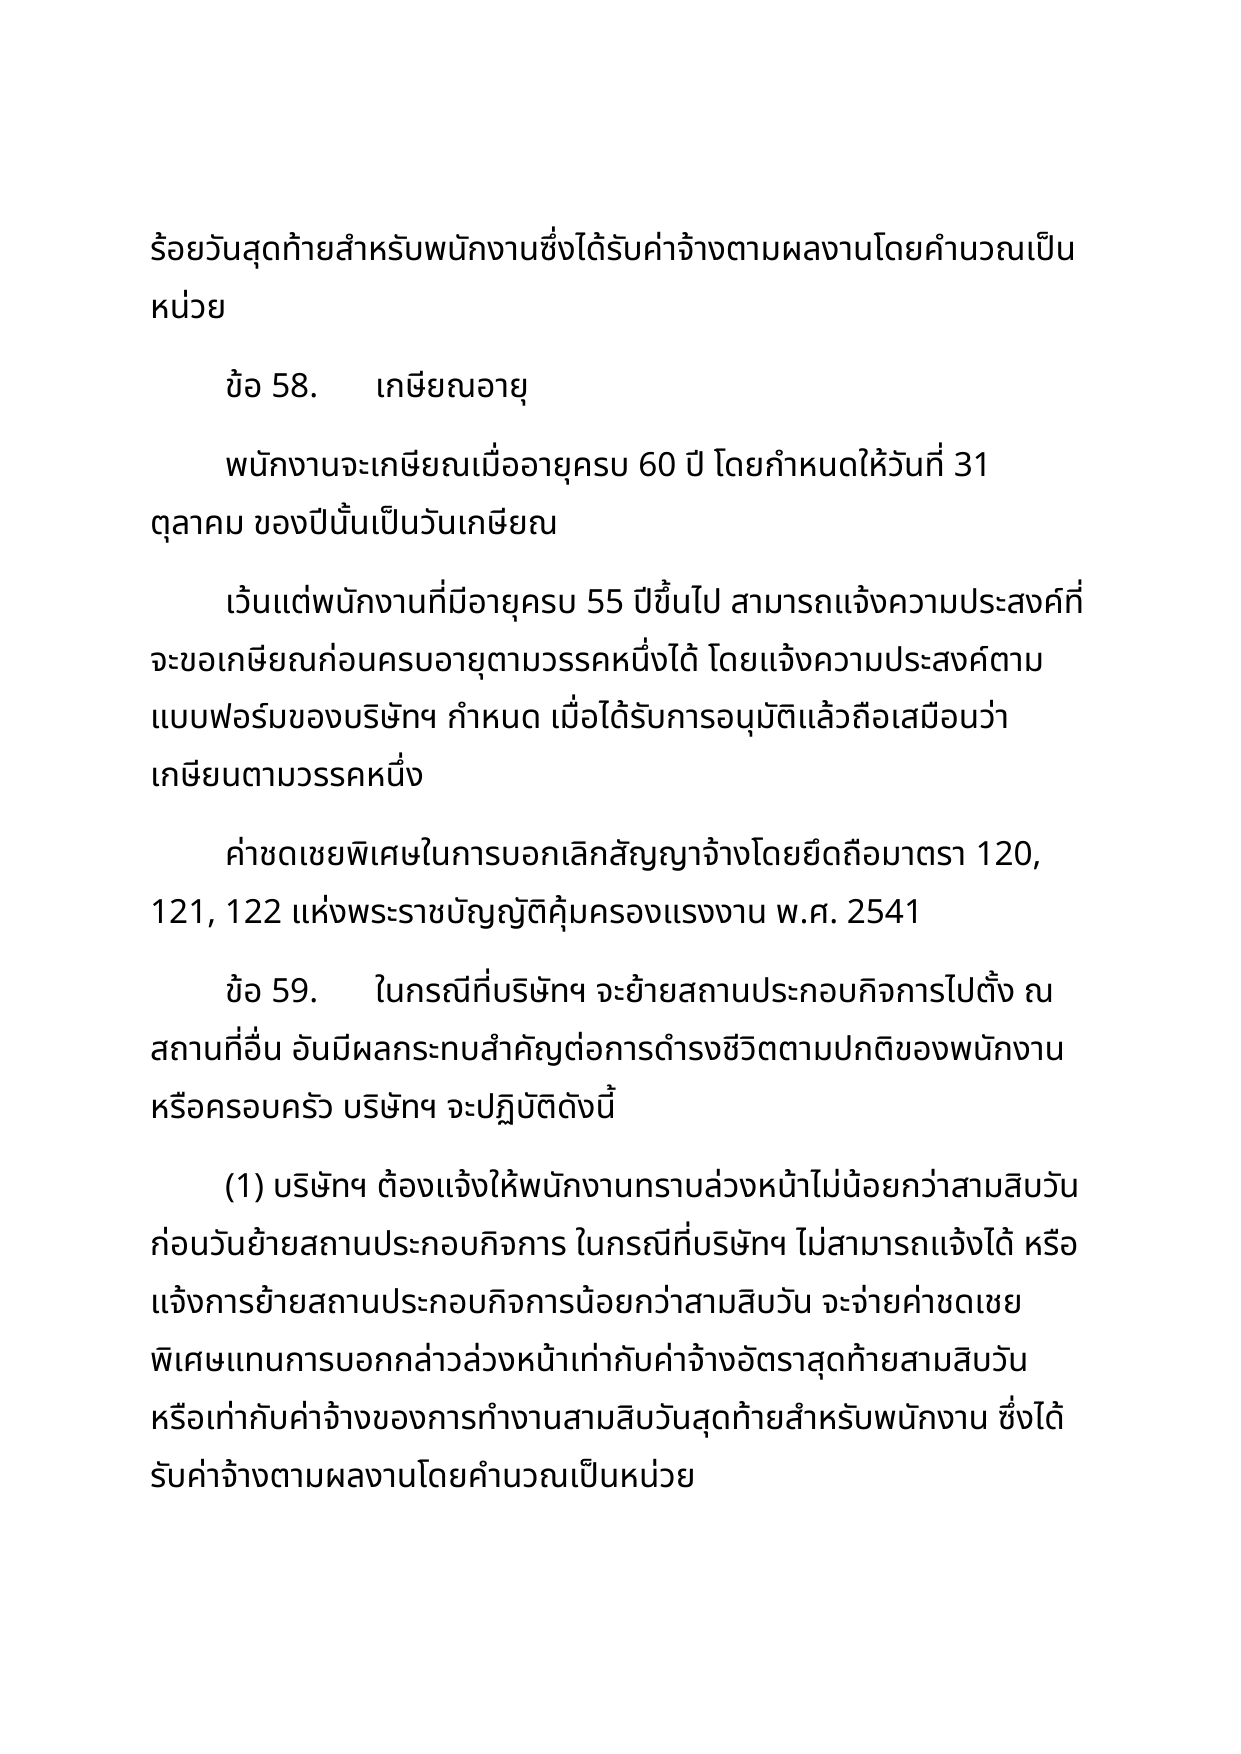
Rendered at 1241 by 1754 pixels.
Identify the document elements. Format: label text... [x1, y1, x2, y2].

text ค่าชดเชยพิเศษในการบอกเลิกสัญญาจ้างโดยยึดถือมาตรา 120, 121, 122 แห่งพระราชบัญญัติคุ้มครองแรงงาน พ.ศ. 2541 [150, 830, 1090, 939]
text พนักงานจะเกษียณเมื่ออายุครบ 60 ปี โดยกำหนดให้วันที่ 31 ตุลาคม ของปีนั้นเป็นวันเกษียณ [150, 441, 1090, 549]
text ข้อ 58. เกษียณอายุ [150, 362, 1090, 412]
text เว้นแต่พนักงานที่มีอายุครบ 55 ปีขึ้นไป สามารถแจ้งความประสงค์ที่จะขอเกษียณก่อนครบอายุตามวรรคหนึ่งได้ โดยแจ้งความประสงค์ตามแบบฟอร์มของบริษัทฯ กำหนด เมื่อได้รับการอนุมัติแล้วถือเสมือนว่าเกษียนตามวรรคหนึ่ง [150, 577, 1090, 802]
text ข้อ 59. ในกรณีที่บริษัทฯ จะย้ายสถานประกอบกิจการไปตั้ง ณ สถานที่อื่น อันมีผลกระทบสำคัญต่อการดำรงชีวิตตามปกติของพนักงานหรือครอบครัว บริษัทฯ จะปฏิบัติดังนี้ [150, 967, 1090, 1134]
text (1) บริษัทฯ ต้องแจ้งให้พนักงานทราบล่วงหน้าไม่น้อยกว่าสามสิบวันก่อนวันย้ายสถานประกอบกิจการ ในกรณีที่บริษัทฯ ไม่สามารถแจ้งได้ หรือแจ้งการย้ายสถานประกอบกิจการน้อยกว่าสามสิบวัน จะจ่ายค่าชดเชยพิเศษแทนการบอกกล่าวล่วงหน้าเท่ากับค่าจ้างอัตราสุดท้ายสามสิบวัน หรือเท่ากับค่าจ้างของการทำงานสามสิบวันสุดท้ายสำหรับพนักงาน ซึ่งได้รับค่าจ้างตามผลงานโดยคำนวณเป็นหน่วย [150, 1162, 1090, 1502]
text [150, 225, 1090, 333]
